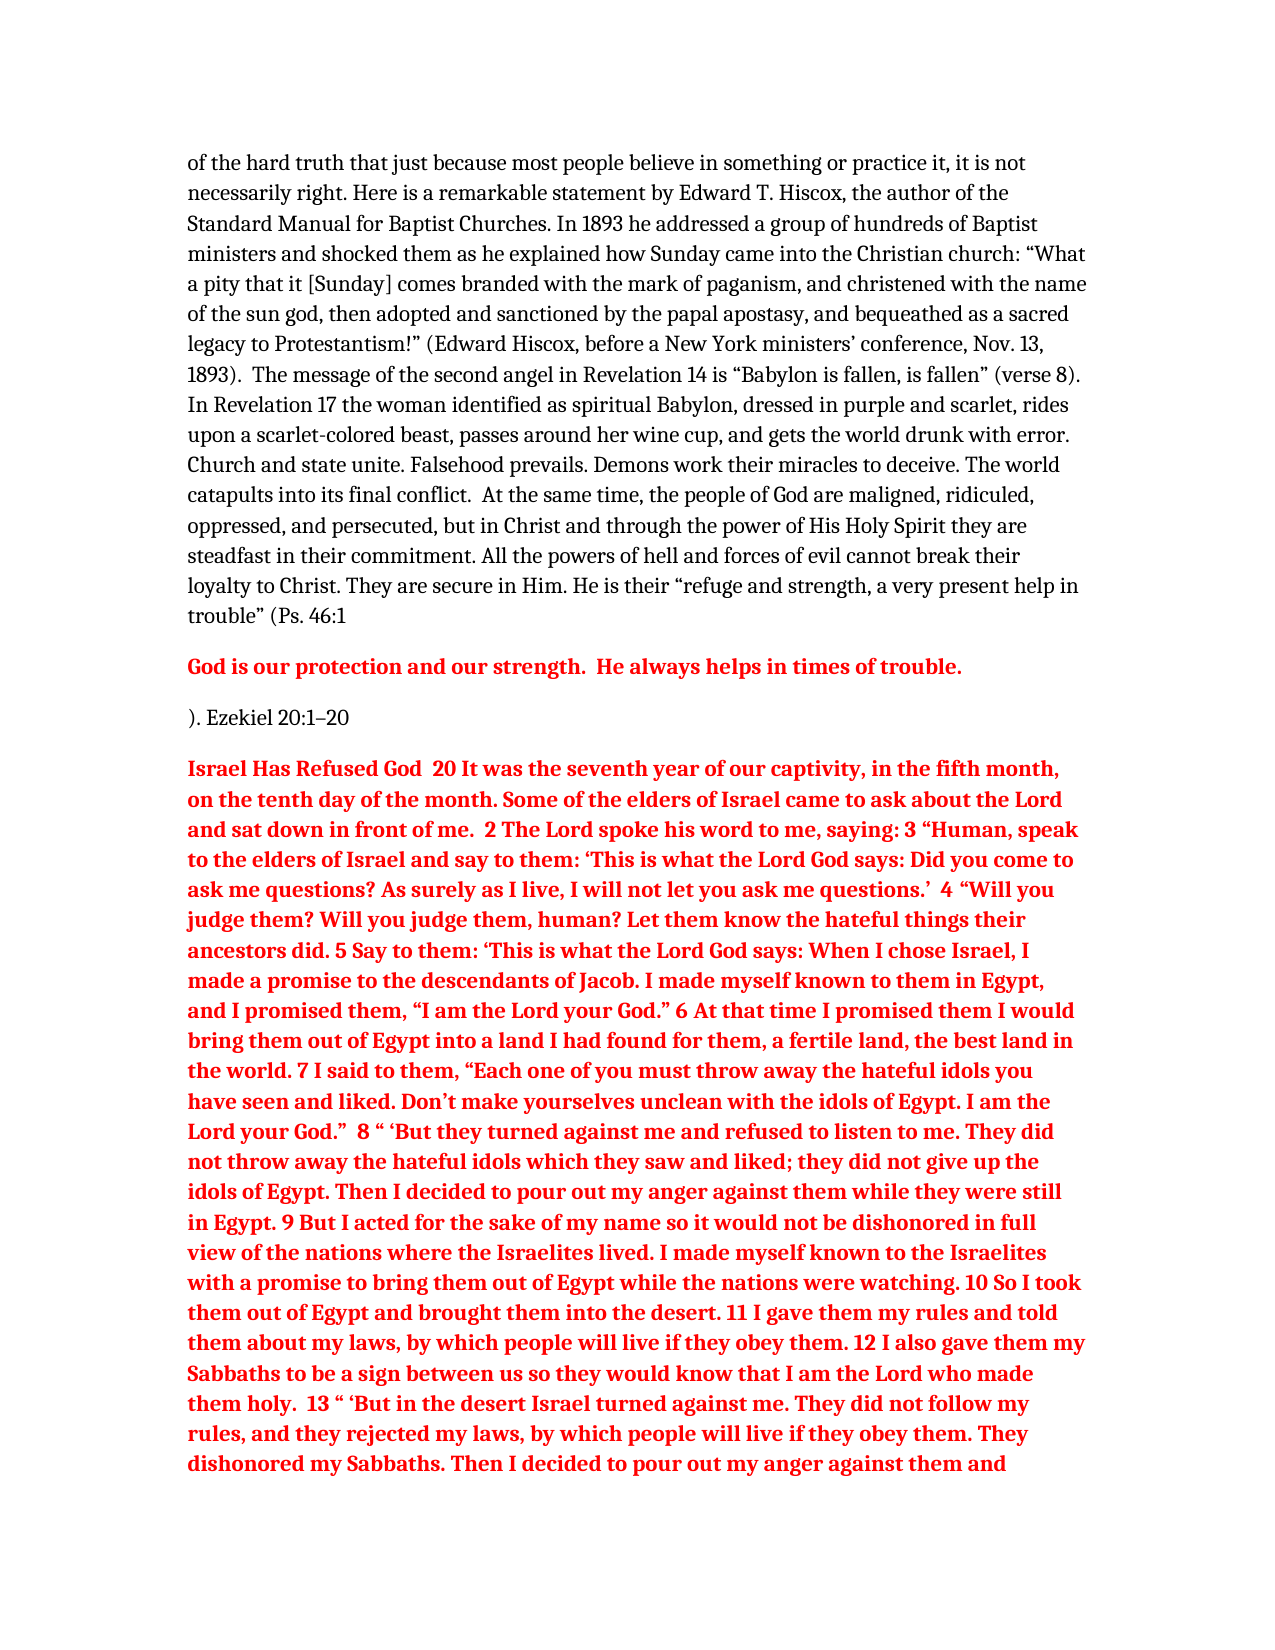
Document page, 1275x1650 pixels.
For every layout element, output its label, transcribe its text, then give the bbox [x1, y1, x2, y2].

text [187, 756, 1087, 1477]
text God is our protection and our strength. He always helps in times of trouble. [187, 654, 1087, 681]
text ). Ezekiel 20:1–20 [187, 705, 1087, 732]
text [187, 150, 1087, 629]
